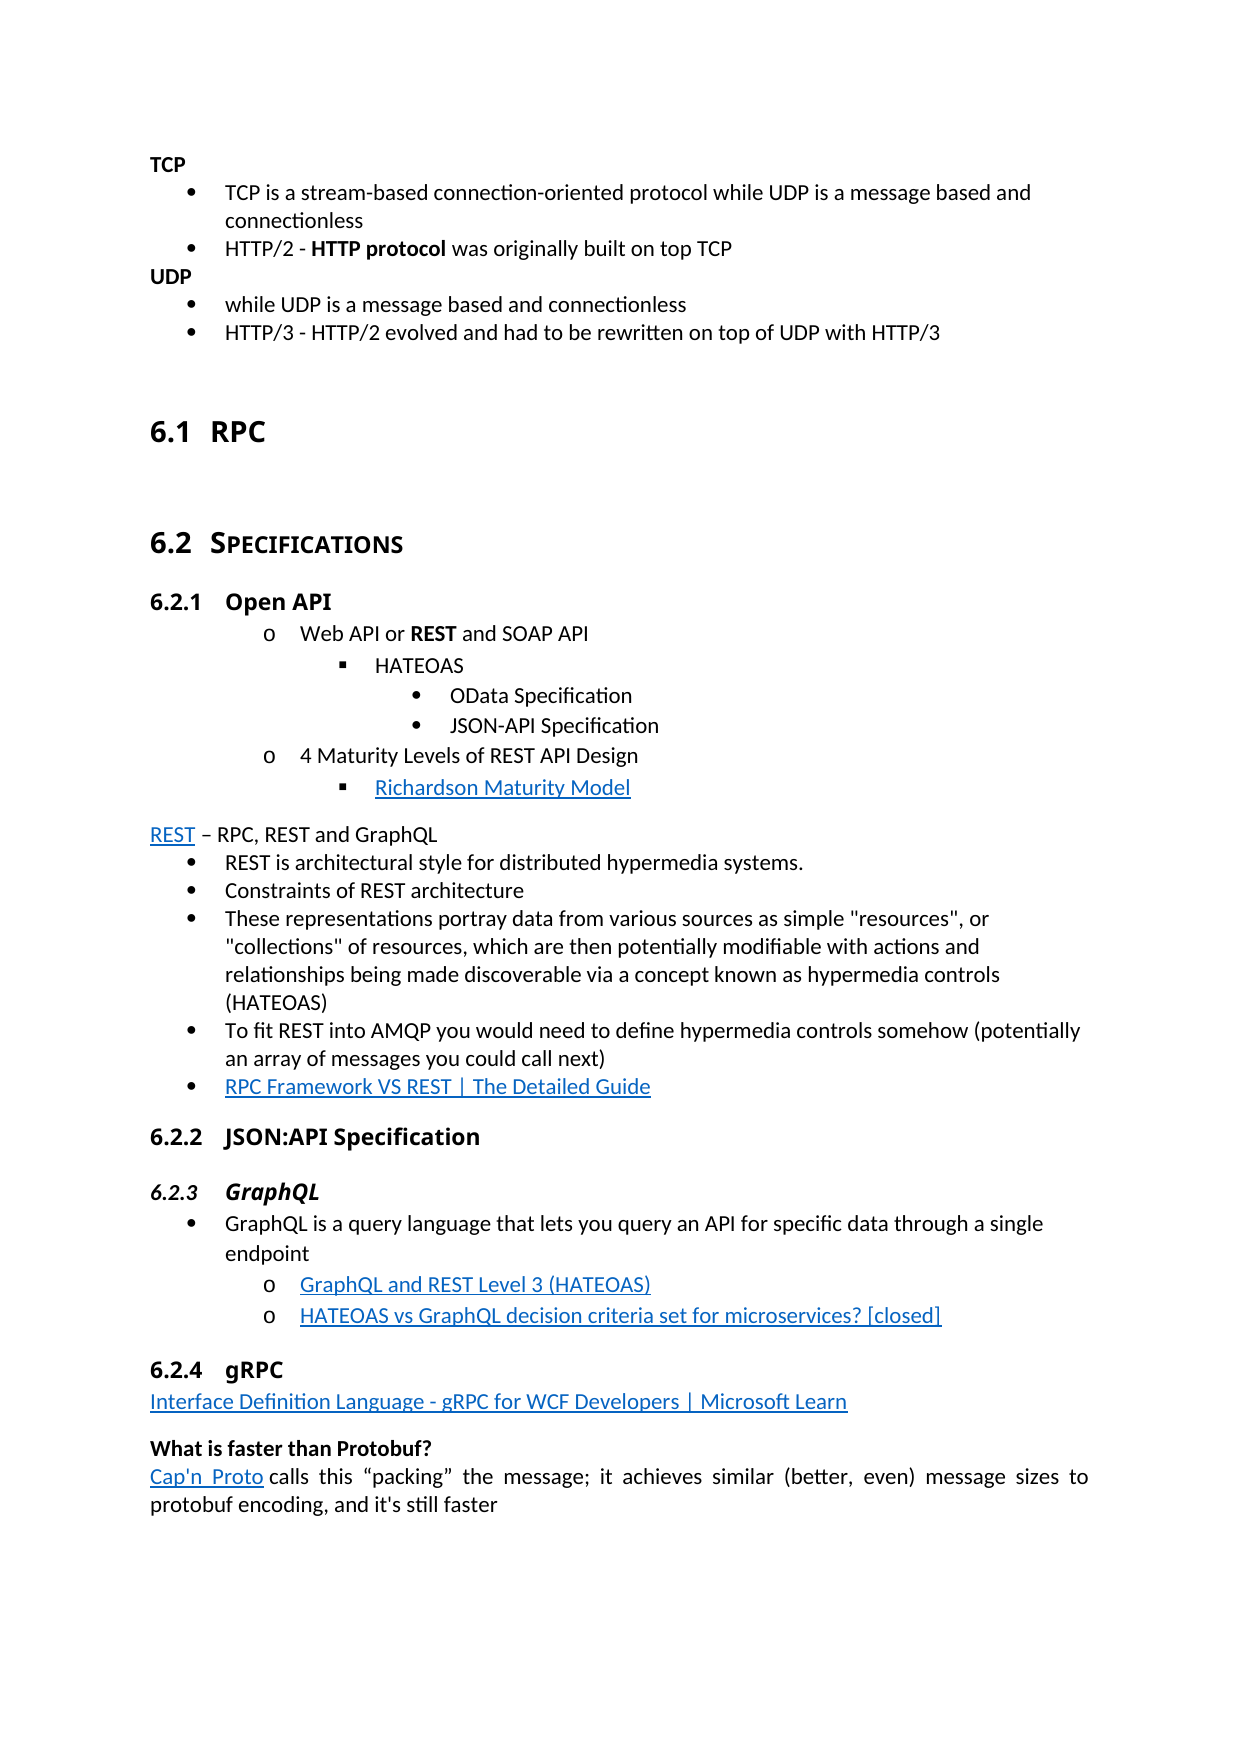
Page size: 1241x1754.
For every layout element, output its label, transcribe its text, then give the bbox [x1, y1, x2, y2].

list HTTP/3 - HTTP/2 evolved and had to be rewritten on top of UDP with HTTP/3 [187, 318, 1090, 346]
list Constraints of REST architecture [187, 876, 1090, 904]
list These representations portray data from various sources as simple "resources", or "collections" of resources, which are then potentially modifiable with actions and relationships being made discoverable via a concept known as hypermedia controls (HATEOAS) [187, 904, 1090, 1016]
list Web API or REST and SOAP API [262, 619, 1090, 649]
subtitle Specifications [150, 522, 1090, 562]
list TCP is a stream-based connection-oriented protocol while UDP is a message based and connectionless [187, 178, 1090, 234]
list RPC Framework VS REST | The Detailed Guide [187, 1072, 1090, 1100]
list HTTP/2 - HTTP protocol was originally built on top TCP [187, 234, 1090, 262]
list To fit REST into AMQP you would need to define hypermedia controls somehow (potentially an array of messages you could call next) [187, 1016, 1090, 1072]
subtitle JSON:API Specification [150, 1121, 1090, 1152]
list REST is architectural style for distributed hypermedia systems. [187, 848, 1090, 876]
text TCP [150, 150, 1090, 178]
list HATEOAS [337, 651, 1090, 679]
text Interface Definition Language - gRPC for WCF Developers | Microsoft Learn [150, 1387, 1090, 1415]
subtitle Open API [150, 586, 1090, 617]
list 4 Maturity Levels of REST API Design [262, 742, 1090, 771]
subtitle RPC [150, 412, 1090, 451]
subtitle gRPC [150, 1353, 1090, 1385]
text UDP [150, 262, 1090, 290]
list GraphQL is a query language that lets you query an API for specific data through a single endpoint [187, 1209, 1090, 1268]
list GraphQL and REST Level 3 (HATEOAS) [262, 1270, 1090, 1299]
list while UDP is a message based and connectionless [187, 290, 1090, 318]
list JSON-API Specification [412, 711, 1090, 739]
list OData Specification [412, 681, 1090, 709]
list Richardson Maturity Model [337, 773, 1090, 801]
subtitle GraphQL [150, 1176, 1090, 1207]
list HATEOAS vs GraphQL decision criteria set for microservices? [closed] [262, 1301, 1090, 1330]
text REST – RPC, REST and GraphQL [150, 820, 1090, 848]
text What is faster than Protobuf? [150, 1434, 1090, 1462]
text Cap'n Proto calls this “packing” the message; it achieves similar (better, even) message sizes to protobuf encoding, and it's still faster [150, 1462, 1090, 1518]
